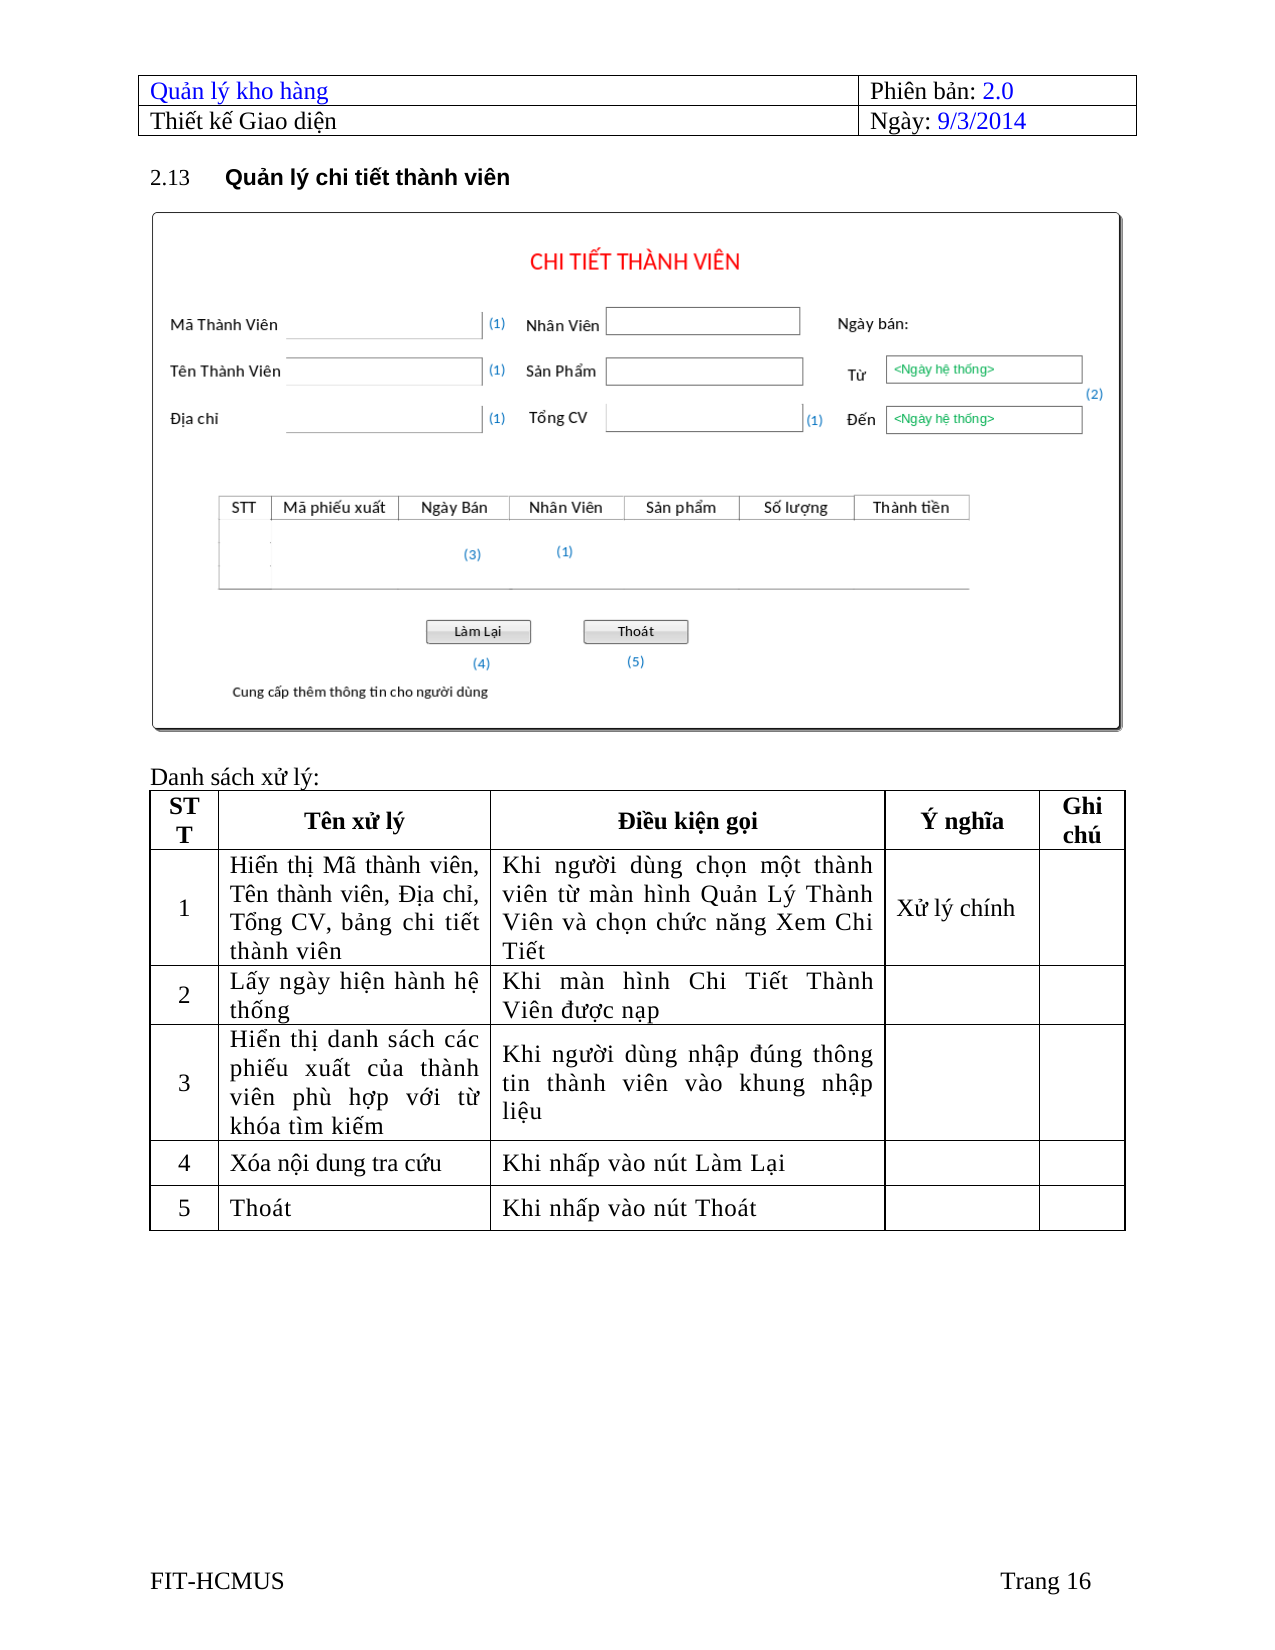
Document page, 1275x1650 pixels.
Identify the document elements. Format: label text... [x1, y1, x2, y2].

table_cell [1040, 1025, 1124, 1139]
table_cell [886, 966, 1039, 1023]
table_cell [886, 1186, 1039, 1229]
table_cell 5 [151, 1186, 218, 1229]
table_cell 1 [151, 850, 218, 965]
table_cell Khi người dùng nhập đúng thông tin thành viên vào khung nhập liệu [491, 1025, 884, 1139]
table_cell 3 [151, 1025, 218, 1139]
table_cell Thoát [219, 1186, 490, 1229]
table_cell [886, 1025, 1039, 1139]
table_cell [1040, 966, 1124, 1023]
table_cell Khi nhấp vào nút Làm Lại [491, 1141, 884, 1184]
table_cell Khi màn hình Chi Tiết Thành Viên được nạp [491, 966, 884, 1023]
table_cell Khi người dùng chọn một thành viên từ màn hình Quản Lý Thành Viên và chọn chức năng Xem Chi Tiết [491, 850, 884, 965]
table_header Ghi chú [1040, 791, 1124, 849]
text Danh sách xử lý: [150, 762, 1125, 790]
table_header STT [151, 791, 218, 849]
table_cell [1040, 850, 1124, 965]
table_header Ý nghĩa [886, 791, 1039, 849]
table_header Điều kiện gọi [491, 791, 884, 849]
table_cell Khi nhấp vào nút Thoát [491, 1186, 884, 1229]
table_cell [1040, 1141, 1124, 1184]
table_cell [1040, 1186, 1124, 1229]
table_header Tên xử lý [219, 791, 490, 849]
table_cell Xóa nội dung tra cứu [219, 1141, 490, 1184]
table_cell Hiển thị danh sách các phiếu xuất của thành viên phù hợp với từ khóa tìm kiếm [219, 1025, 490, 1139]
subtitle Quản lý chi tiết thành viên [150, 164, 1125, 191]
table_cell Xử lý chính [886, 850, 1039, 965]
table_cell Lấy ngày hiện hành hệ thống [219, 966, 490, 1023]
table_cell 4 [151, 1141, 218, 1184]
table_cell 2 [151, 966, 218, 1023]
table_cell Hiển thị Mã thành viên, Tên thành viên, Địa chỉ, Tổng CV, bảng chi tiết thành viên [219, 850, 490, 965]
table_cell [886, 1141, 1039, 1184]
